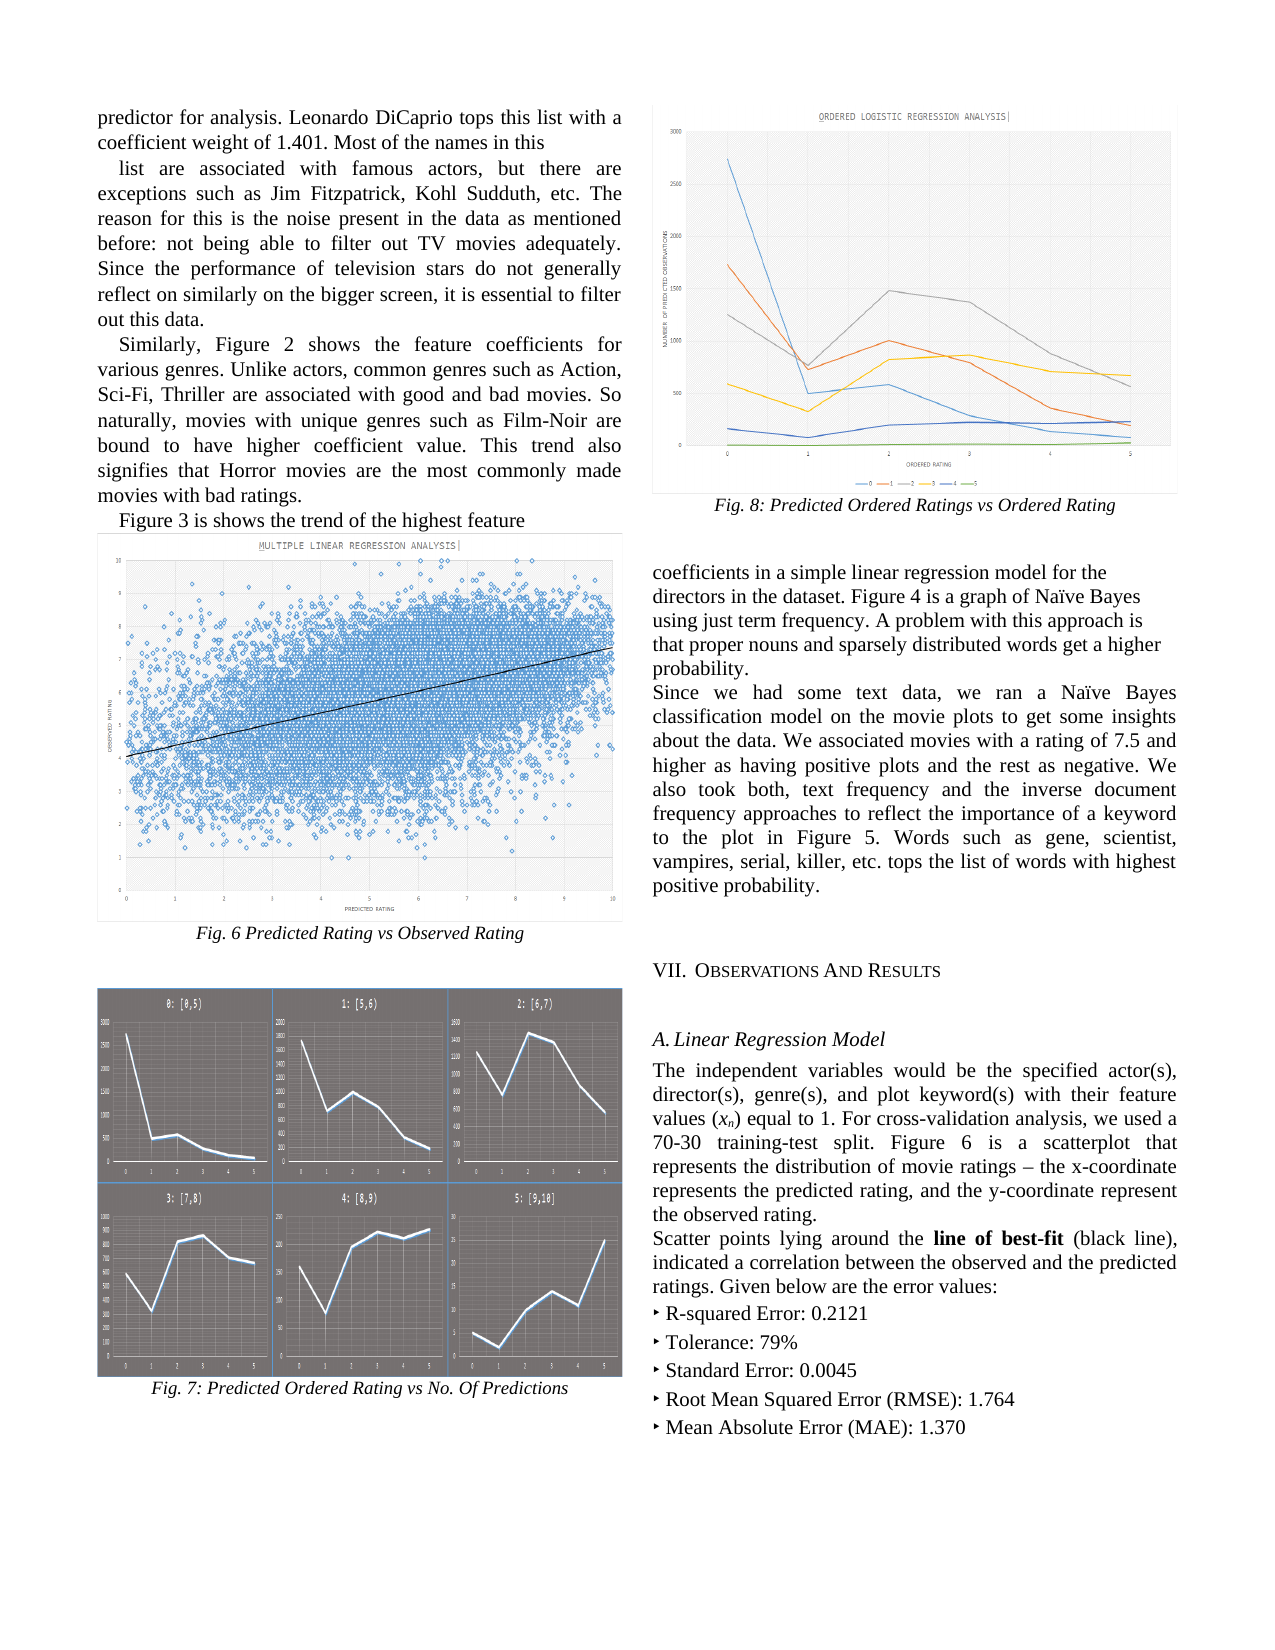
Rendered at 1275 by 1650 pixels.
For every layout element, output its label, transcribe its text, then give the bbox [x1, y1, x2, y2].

text Scatter points lying around the line of best-fit (black line), indicated a correlation between the observed and the predicted ratings. Given below are the error values: [652, 1226, 1177, 1298]
text Since we had some text data, we ran a Naïve Bayes classification model on the movie plots to get some insights about the data. We associated movies with a rating of 7.5 and higher as having positive plots and the rest as negative. We also took both, text frequency and the inverse document frequency approaches to reflect the importance of a keyword to the plot in Figure 5. Words such as gene, scientist, vampires, serial, killer, etc. tops the list of words with highest positive probability. [652, 680, 1177, 897]
subtitle Linear Regression Model [652, 1027, 1177, 1051]
picture [97, 533, 623, 922]
text Similarly, Figure 2 shows the feature coefficients for various genres. Unlike actors, common genres such as Action, Sci-Fi, Thriller are associated with good and bad movies. So naturally, movies with unique genres such as Film-Noir are bound to have higher coefficient value. This trend also signifies that Horror movies are the most commonly made movies with bad ratings. [97, 332, 622, 507]
text ‣ Root Mean Squared Error (RMSE): 1.764 [652, 1384, 1177, 1412]
text Fig. 8: Predicted Ordered Ratings vs Ordered Rating [652, 494, 1177, 515]
text Fig. 6 Predicted Rating vs Observed Rating [97, 922, 622, 944]
text ‣ Standard Error: 0.0045 [652, 1355, 1177, 1384]
text Fig. 7: Predicted Ordered Rating vs No. Of Predictions [97, 1377, 622, 1399]
text ‣ Mean Absolute Error (MAE): 1.370 [652, 1412, 1177, 1441]
picture [97, 988, 623, 1377]
text ‣ R-squared Error: 0.2121 [652, 1298, 1177, 1327]
picture [652, 105, 1178, 494]
text Figure 3 is shows the trend of the highest feature [97, 508, 622, 532]
text ‣ Tolerance: 79% [652, 1327, 1177, 1355]
text The independent variables would be the specified actor(s), director(s), genre(s), and plot keyword(s) with their feature values (xn) equal to 1. For cross-validation analysis, we used a 70-30 training-test split. Figure 6 is a scatterplot that represents the distribution of movie ratings – the x-coordinate represents the predicted rating, and the y-coordinate represent the observed rating. [652, 1058, 1177, 1226]
text list are associated with famous actors, but there are exceptions such as Jim Fitzpatrick, Kohl Sudduth, etc. The reason for this is the noise present in the data as mentioned before: not being able to filter out TV movies adequately. Since the performance of television stars do not generally reflect on similarly on the bigger screen, it is essential to filter out this data. [97, 155, 622, 331]
text coefficients in a simple linear regression model for the directors in the dataset. Figure 4 is a graph of Naïve Bayes using just term frequency. A problem with this approach is that proper nouns and sparsely distributed words get a higher probability. [652, 560, 1177, 680]
subtitle Observations And Results [652, 958, 1177, 982]
